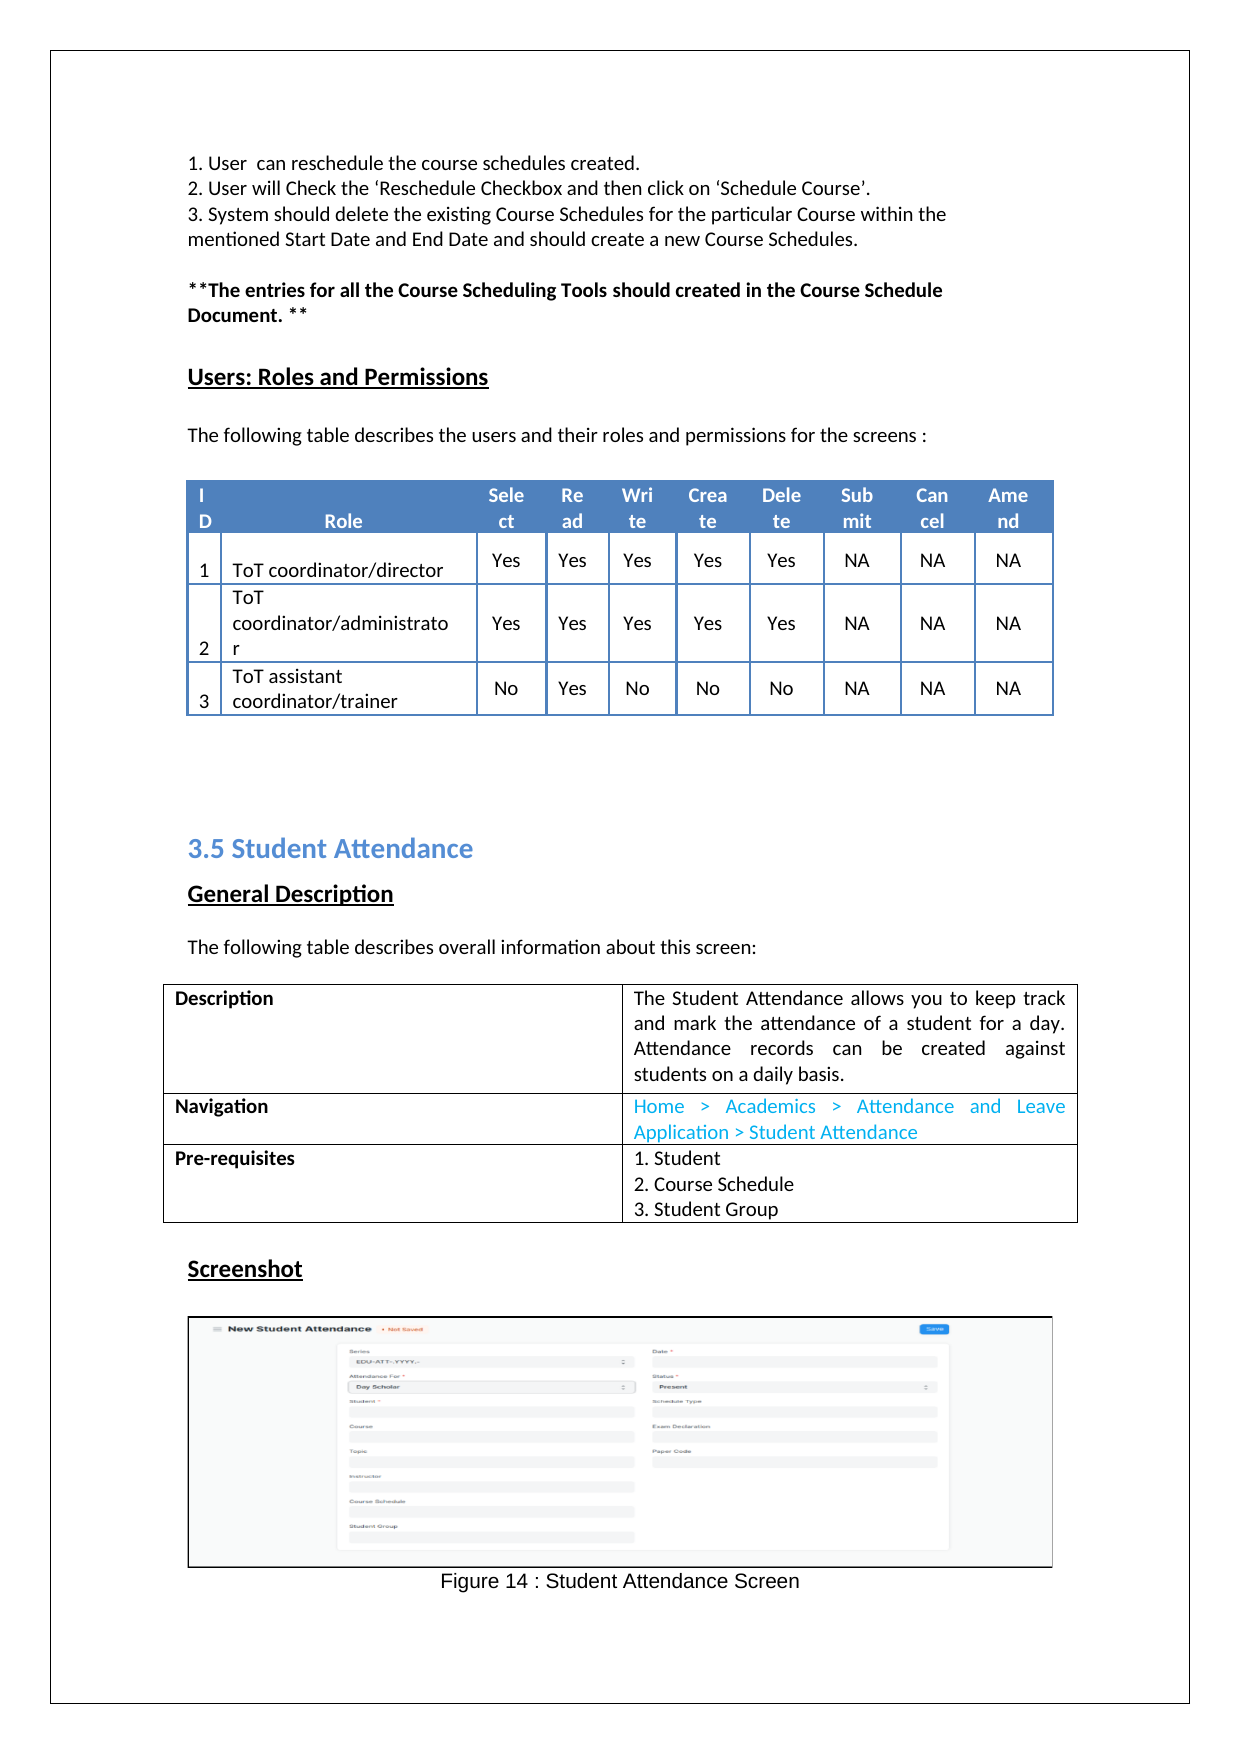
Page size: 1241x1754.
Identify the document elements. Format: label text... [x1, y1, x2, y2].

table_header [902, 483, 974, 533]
list Users: Roles and Permissions [187, 361, 1053, 391]
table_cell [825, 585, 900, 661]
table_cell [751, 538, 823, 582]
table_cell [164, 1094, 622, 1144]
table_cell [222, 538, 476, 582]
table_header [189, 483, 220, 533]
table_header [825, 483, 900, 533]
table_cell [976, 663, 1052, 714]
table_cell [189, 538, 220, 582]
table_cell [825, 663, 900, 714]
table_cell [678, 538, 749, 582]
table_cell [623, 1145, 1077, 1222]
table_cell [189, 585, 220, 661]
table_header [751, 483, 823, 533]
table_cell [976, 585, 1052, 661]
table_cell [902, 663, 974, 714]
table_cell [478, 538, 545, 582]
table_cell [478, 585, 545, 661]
text The following table describes overall information about this screen: [187, 934, 1053, 959]
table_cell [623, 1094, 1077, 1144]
text 1. User can reschedule the course schedules created. [187, 150, 1053, 175]
list The following table describes the users and their roles and permissions for the screens : [187, 422, 1053, 447]
text mentioned Start Date and End Date and should create a new Course Schedules. [187, 226, 1053, 252]
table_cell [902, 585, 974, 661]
text Figure 14 : Student Attendance Screen [187, 1569, 1053, 1592]
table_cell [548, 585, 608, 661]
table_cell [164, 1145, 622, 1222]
text 3. System should delete the existing Course Schedules for the particular Course within the [187, 201, 1053, 226]
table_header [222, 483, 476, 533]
subtitle 3.5 Student Attendance [187, 830, 1053, 866]
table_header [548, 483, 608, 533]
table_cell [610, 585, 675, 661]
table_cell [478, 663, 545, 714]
text Document. ** [187, 302, 1053, 328]
list Screenshot [187, 1253, 1053, 1284]
list General Description [187, 878, 1053, 908]
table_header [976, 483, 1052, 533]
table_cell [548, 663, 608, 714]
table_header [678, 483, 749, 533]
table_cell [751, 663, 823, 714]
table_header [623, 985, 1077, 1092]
picture [187, 1316, 1053, 1569]
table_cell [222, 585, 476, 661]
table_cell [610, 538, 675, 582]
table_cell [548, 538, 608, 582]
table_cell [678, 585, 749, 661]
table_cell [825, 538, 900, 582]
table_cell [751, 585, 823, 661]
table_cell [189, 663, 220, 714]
text 2. User will Check the ‘Reschedule Checkbox and then click on ‘Schedule Course’. [187, 175, 1053, 201]
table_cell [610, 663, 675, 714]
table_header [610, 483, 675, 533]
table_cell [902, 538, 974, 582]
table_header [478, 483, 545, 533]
text **The entries for all the Course Scheduling Tools should created in the Course Schedule [187, 277, 1053, 302]
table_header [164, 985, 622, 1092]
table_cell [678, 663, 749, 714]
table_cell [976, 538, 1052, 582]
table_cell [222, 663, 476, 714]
